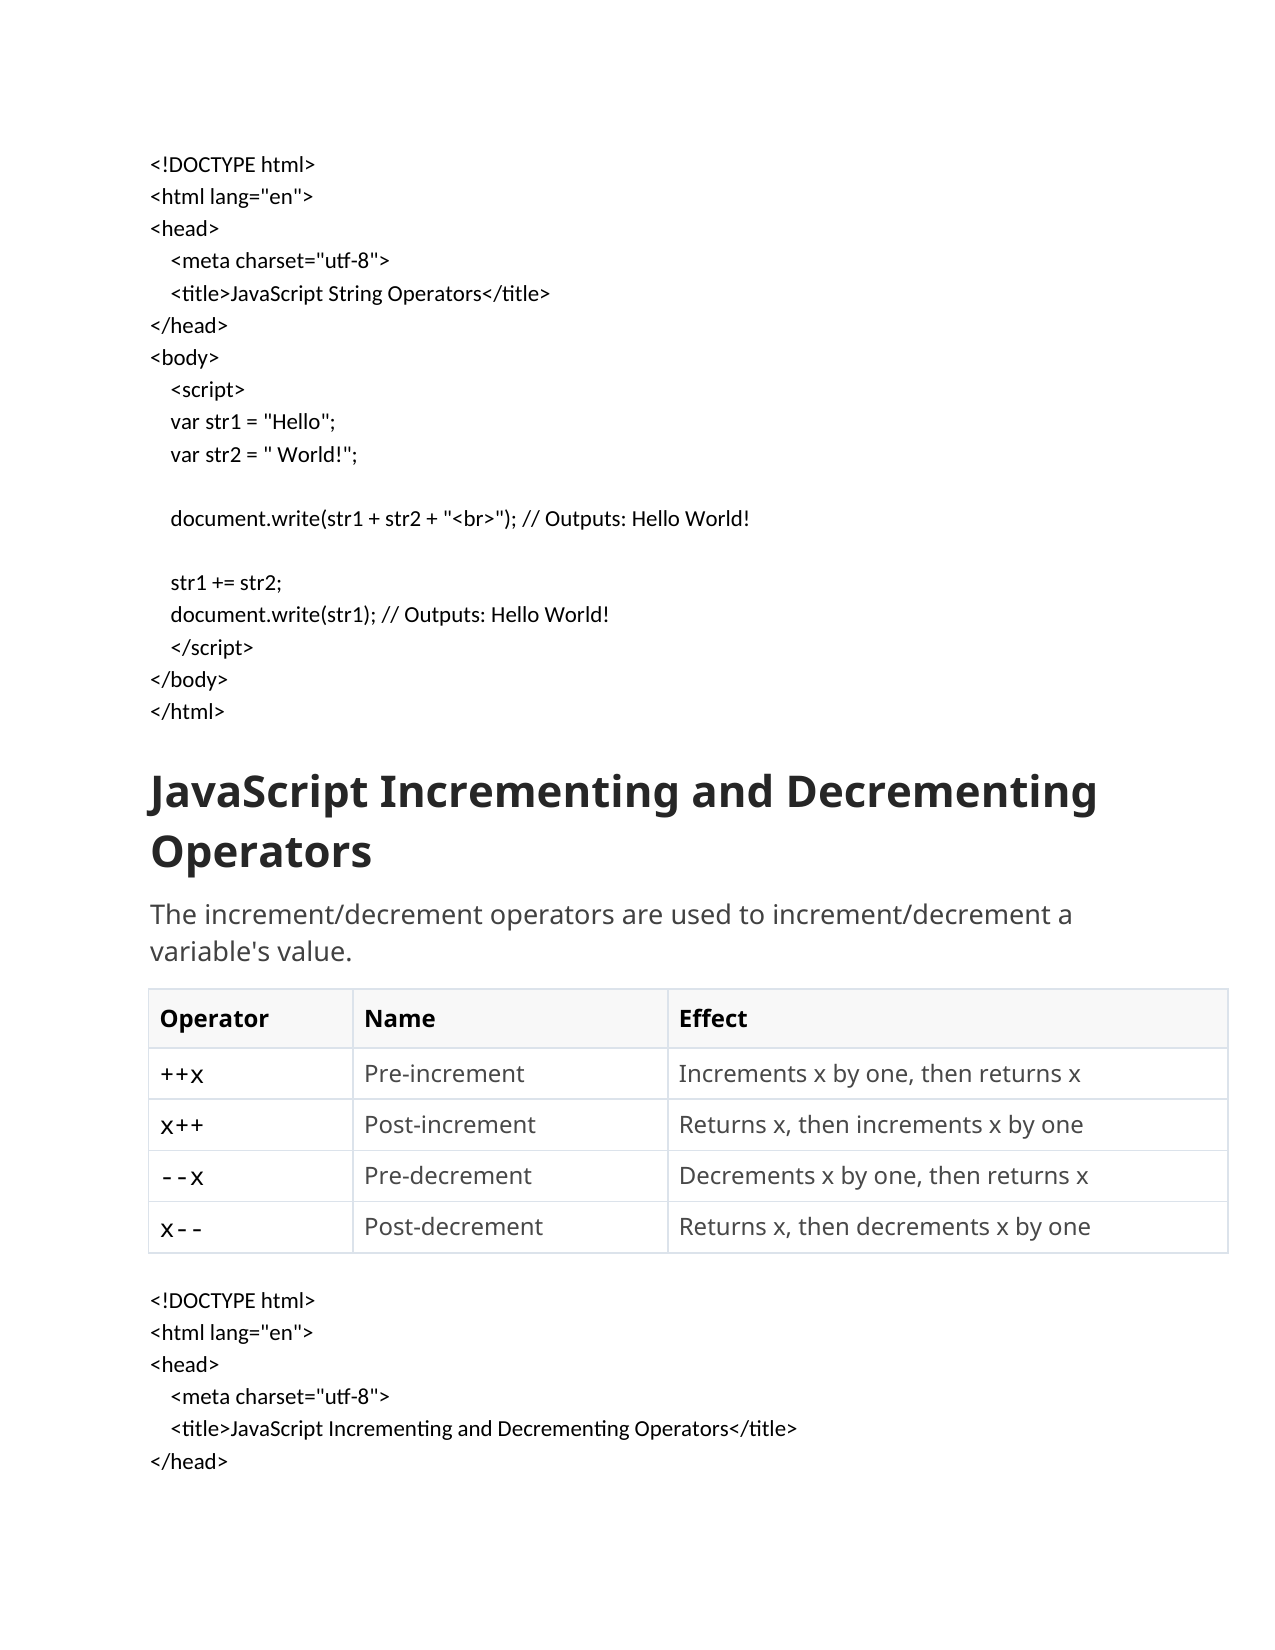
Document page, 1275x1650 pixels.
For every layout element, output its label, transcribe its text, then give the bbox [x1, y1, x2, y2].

text <meta charset="utf-8"> [150, 247, 1125, 274]
text </script> [150, 633, 1125, 661]
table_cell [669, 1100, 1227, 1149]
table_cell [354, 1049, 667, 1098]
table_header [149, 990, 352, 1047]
text str1 += str2; [150, 568, 1125, 596]
text <script> [150, 375, 1125, 403]
text <title>JavaScript String Operators</title> [150, 279, 1125, 307]
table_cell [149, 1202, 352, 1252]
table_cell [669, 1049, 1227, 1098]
text document.write(str1); // Outputs: Hello World! [150, 601, 1125, 629]
text var str1 = "Hello"; [150, 407, 1125, 436]
text JavaScript Incrementing and Decrementing Operators [150, 761, 1125, 880]
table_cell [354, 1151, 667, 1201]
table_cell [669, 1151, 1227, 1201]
text </head> [150, 1447, 1125, 1475]
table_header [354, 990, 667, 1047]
text var str2 = " World!"; [150, 440, 1125, 468]
text <head> [150, 214, 1125, 242]
text </head> [150, 311, 1125, 339]
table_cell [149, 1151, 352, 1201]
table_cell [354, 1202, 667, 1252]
text The increment/decrement operators are used to increment/decrement a variable's value. [150, 895, 1125, 969]
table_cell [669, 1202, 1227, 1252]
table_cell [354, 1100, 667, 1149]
text <html lang="en"> [150, 1318, 1125, 1346]
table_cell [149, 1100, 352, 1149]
text </html> [150, 697, 1125, 725]
text <!DOCTYPE html> [150, 1286, 1125, 1314]
text <title>JavaScript Incrementing and Decrementing Operators</title> [150, 1414, 1125, 1443]
text document.write(str1 + str2 + "<br>"); // Outputs: Hello World! [150, 504, 1125, 532]
text <meta charset="utf-8"> [150, 1382, 1125, 1410]
text <body> [150, 343, 1125, 371]
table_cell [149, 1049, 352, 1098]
text </body> [150, 665, 1125, 693]
text <html lang="en"> [150, 182, 1125, 210]
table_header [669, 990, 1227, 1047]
text <head> [150, 1350, 1125, 1378]
text <!DOCTYPE html> [150, 150, 1125, 178]
